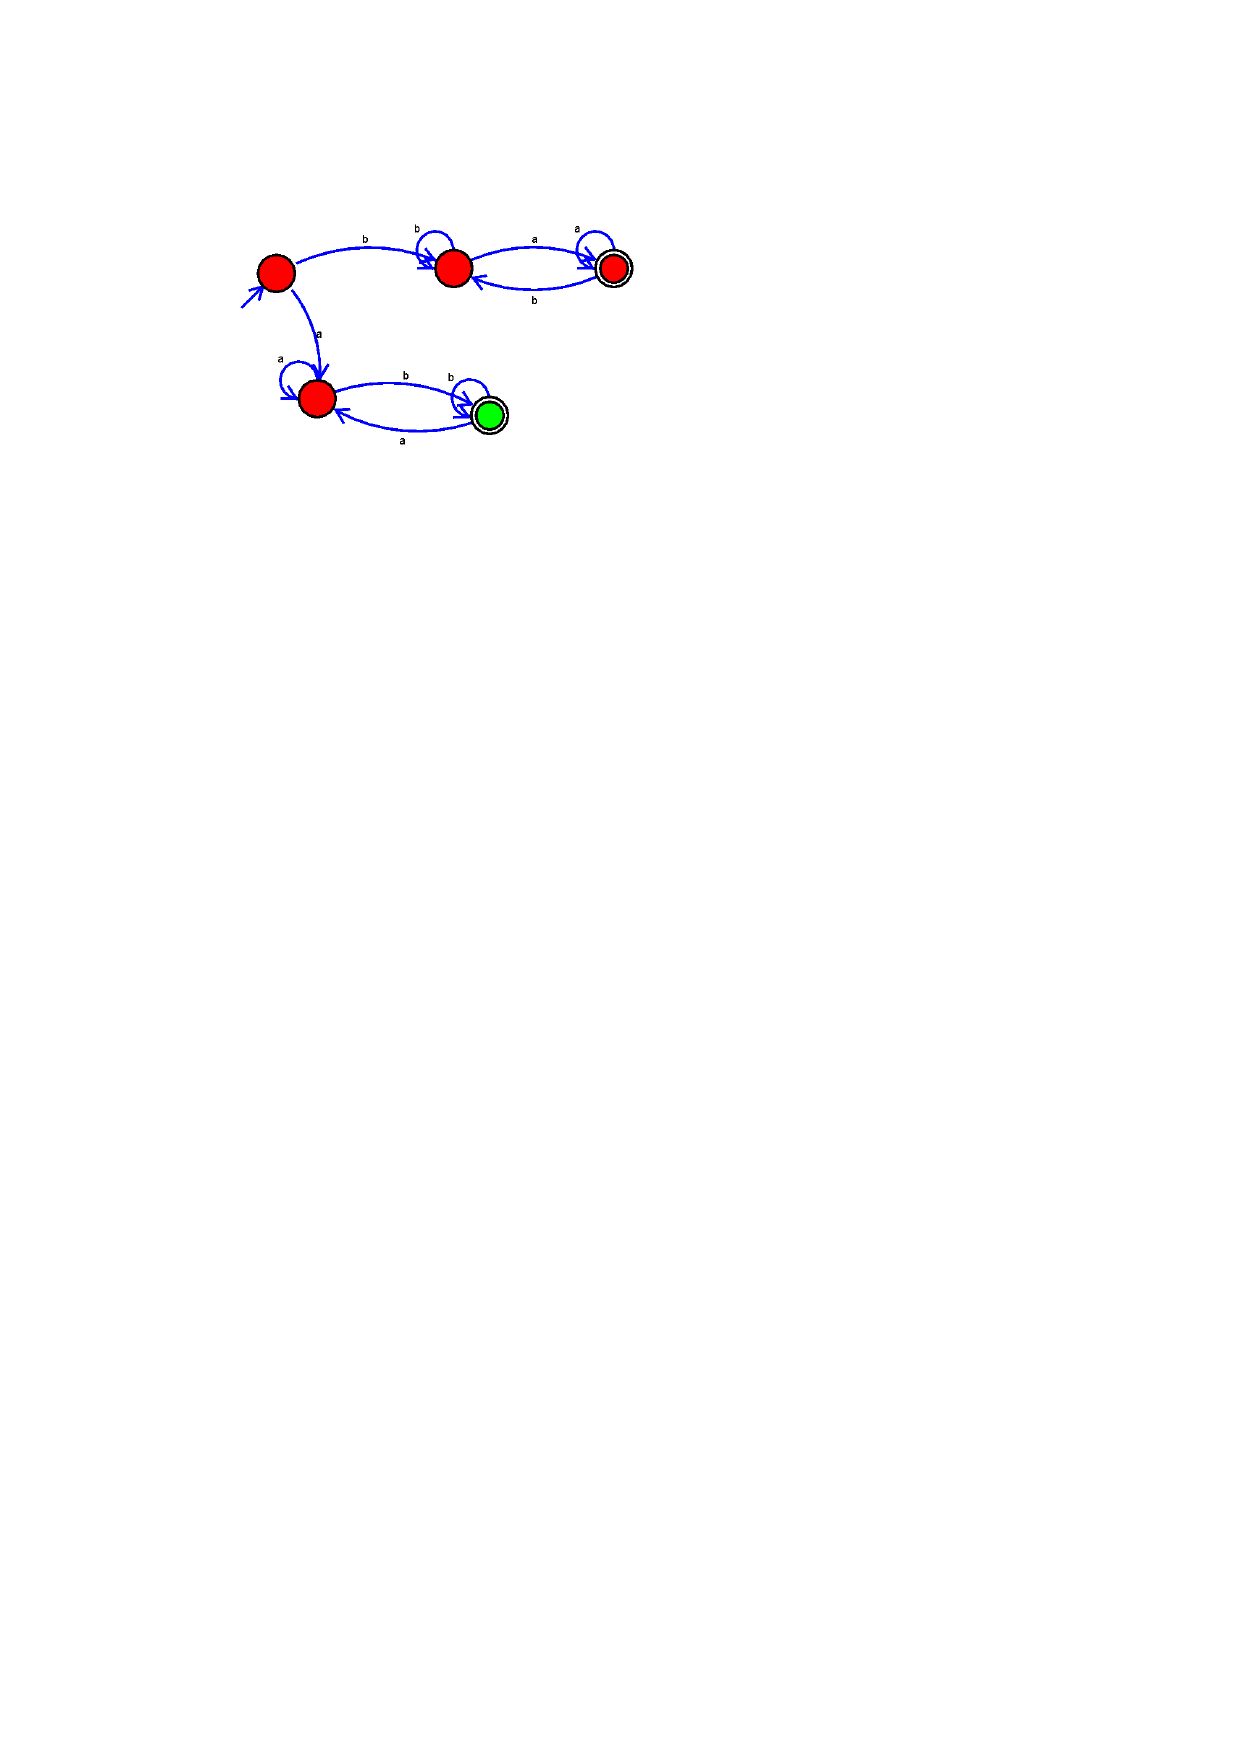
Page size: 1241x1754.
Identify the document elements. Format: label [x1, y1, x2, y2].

picture [150, 150, 790, 521]
